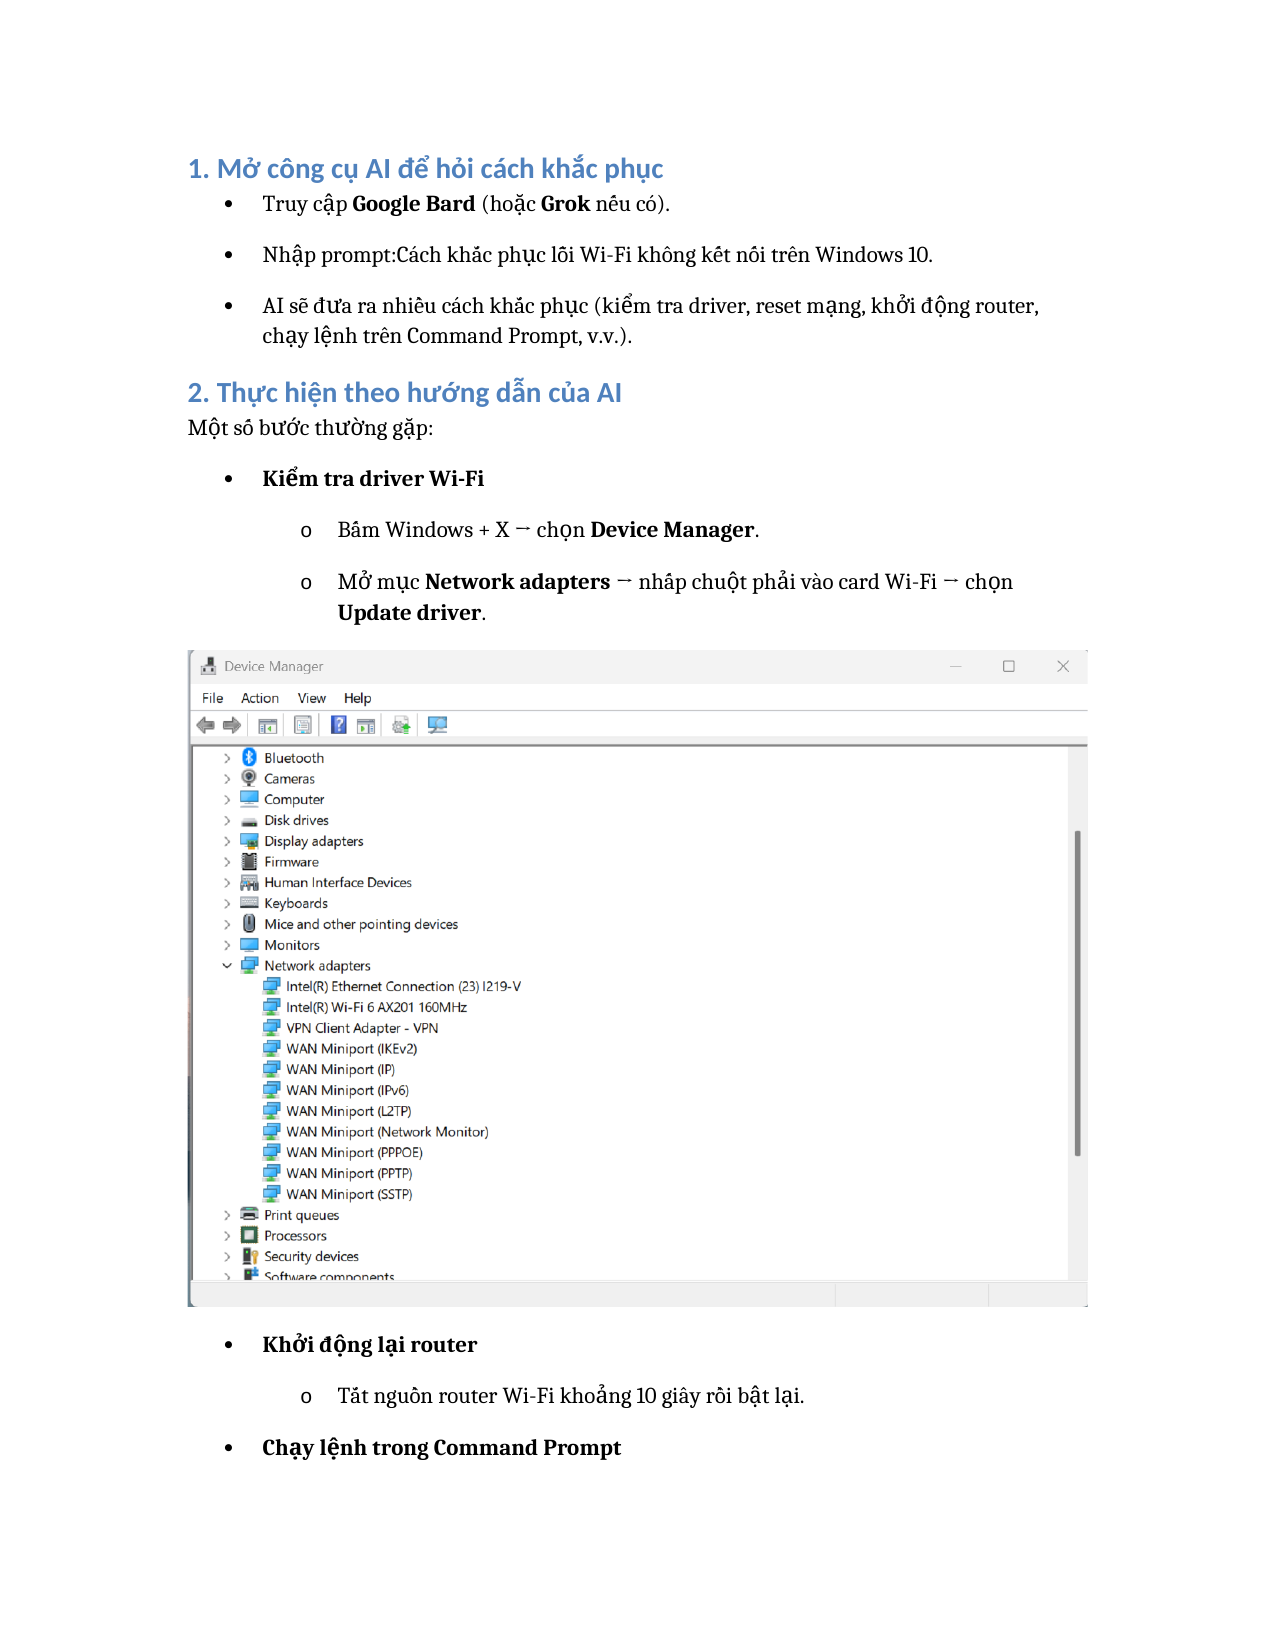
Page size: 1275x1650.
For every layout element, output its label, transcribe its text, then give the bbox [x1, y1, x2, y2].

list Bấm Windows + X → chọn Device Manager. [300, 517, 1087, 544]
list AI sẽ đưa ra nhiều cách khắc phục (kiểm tra driver, reset mạng, khởi động router, chạy lệnh trên Command Prompt, v.v.). [225, 293, 1087, 349]
list Chạy lệnh trong Command Prompt [225, 1434, 1087, 1461]
picture [187, 650, 1088, 1307]
list Kiểm tra driver Wi-Fi [225, 466, 1087, 493]
list Khởi động lại router [225, 1332, 1087, 1358]
text Một số bước thường gặp: [187, 415, 1087, 442]
subtitle 2. Thực hiện theo hướng dẫn của AI [187, 374, 1087, 410]
list Nhập prompt:Cách khắc phục lỗi Wi-Fi không kết nối trên Windows 10. [225, 242, 1087, 268]
list Mở mục Network adapters → nhấp chuột phải vào card Wi-Fi → chọn Update driver. [300, 569, 1087, 626]
subtitle 1. Mở công cụ AI để hỏi cách khắc phục [187, 150, 1087, 186]
list Truy cập Google Bard (hoặc Grok nếu có). [225, 191, 1087, 217]
list Tắt nguồn router Wi-Fi khoảng 10 giây rồi bật lại. [300, 1383, 1087, 1410]
